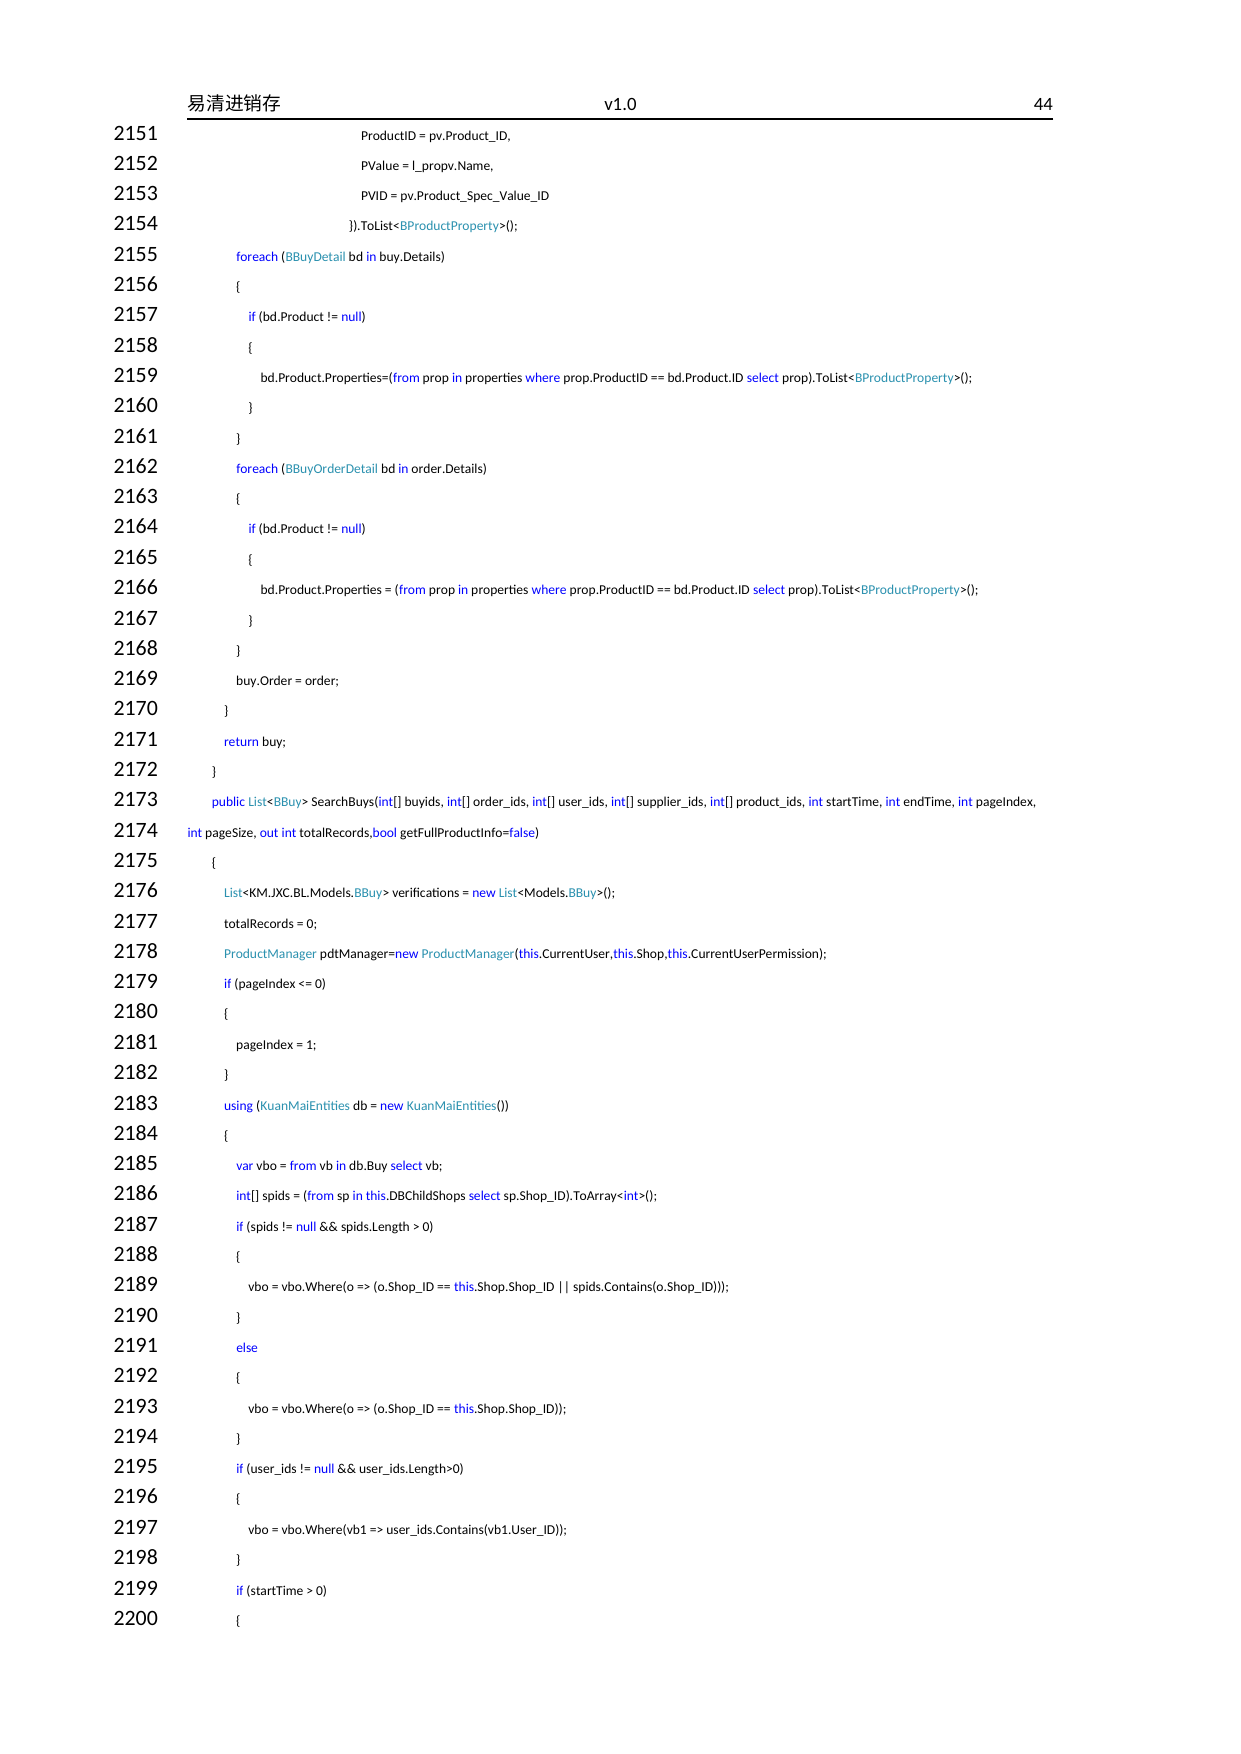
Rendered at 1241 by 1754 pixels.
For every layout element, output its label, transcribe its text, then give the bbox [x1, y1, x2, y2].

text ProductManager pdtManager=new ProductManager(this.CurrentUser,this.Shop,this.CurrentUserPermission); [187, 938, 1053, 968]
text foreach (BBuyDetail bd in buy.Details) [187, 241, 1053, 271]
text } [187, 756, 1053, 787]
text if (bd.Product != null) [187, 514, 1053, 544]
text PValue = l_propv.Name, [187, 150, 1053, 180]
text { [187, 544, 1053, 574]
text buy.Order = order; [187, 665, 1053, 696]
text { [187, 332, 1053, 362]
text List<KM.JXC.BL.Models.BBuy> verifications = new List<Models.BBuy>(); [187, 878, 1053, 908]
text { [187, 1484, 1053, 1514]
text } [187, 1059, 1053, 1090]
text else [187, 1332, 1053, 1363]
text totalRecords = 0; [187, 908, 1053, 938]
text pageIndex = 1; [187, 1029, 1053, 1059]
text ProductID = pv.Product_ID, [187, 120, 1053, 150]
text { [187, 483, 1053, 514]
text { [187, 847, 1053, 878]
text if (user_ids != null && user_ids.Length>0) [187, 1453, 1053, 1484]
text public List<BBuy> SearchBuys(int[] buyids, int[] order_ids, int[] user_ids, int[] supplier_ids, int[] product_ids, int startTime, int endTime, int pageIndex, int pageSize, out int totalRecords,bool getFullProductInfo=false) [187, 787, 1053, 847]
text PVID = pv.Product_Spec_Value_ID [187, 180, 1053, 211]
text var vbo = from vb in db.Buy select vb; [187, 1150, 1053, 1181]
text foreach (BBuyOrderDetail bd in order.Details) [187, 453, 1053, 483]
text vbo = vbo.Where(o => (o.Shop_ID == this.Shop.Shop_ID)); [187, 1393, 1053, 1423]
text { [187, 999, 1053, 1029]
text if (startTime > 0) [187, 1575, 1053, 1605]
text } [187, 605, 1053, 635]
text } [187, 1423, 1053, 1453]
text return buy; [187, 726, 1053, 756]
text { [187, 1605, 1053, 1635]
text if (spids != null && spids.Length > 0) [187, 1211, 1053, 1241]
text } [187, 635, 1053, 665]
text vbo = vbo.Where(vb1 => user_ids.Contains(vb1.User_ID)); [187, 1514, 1053, 1544]
text int[] spids = (from sp in this.DBChildShops select sp.Shop_ID).ToArray<int>(); [187, 1181, 1053, 1211]
text if (bd.Product != null) [187, 302, 1053, 332]
text { [187, 1363, 1053, 1393]
text using (KuanMaiEntities db = new KuanMaiEntities()) [187, 1090, 1053, 1120]
text } [187, 1302, 1053, 1332]
text } [187, 423, 1053, 453]
text { [187, 1241, 1053, 1272]
text bd.Product.Properties = (from prop in properties where prop.ProductID == bd.Product.ID select prop).ToList<BProductProperty>(); [187, 574, 1053, 605]
text vbo = vbo.Where(o => (o.Shop_ID == this.Shop.Shop_ID || spids.Contains(o.Shop_ID))); [187, 1272, 1053, 1302]
text } [187, 393, 1053, 423]
text bd.Product.Properties=(from prop in properties where prop.ProductID == bd.Product.ID select prop).ToList<BProductProperty>(); [187, 362, 1053, 393]
text } [187, 696, 1053, 726]
text { [187, 1120, 1053, 1150]
text if (pageIndex <= 0) [187, 968, 1053, 999]
text } [187, 1544, 1053, 1575]
text { [187, 271, 1053, 302]
text }).ToList<BProductProperty>(); [187, 211, 1053, 241]
